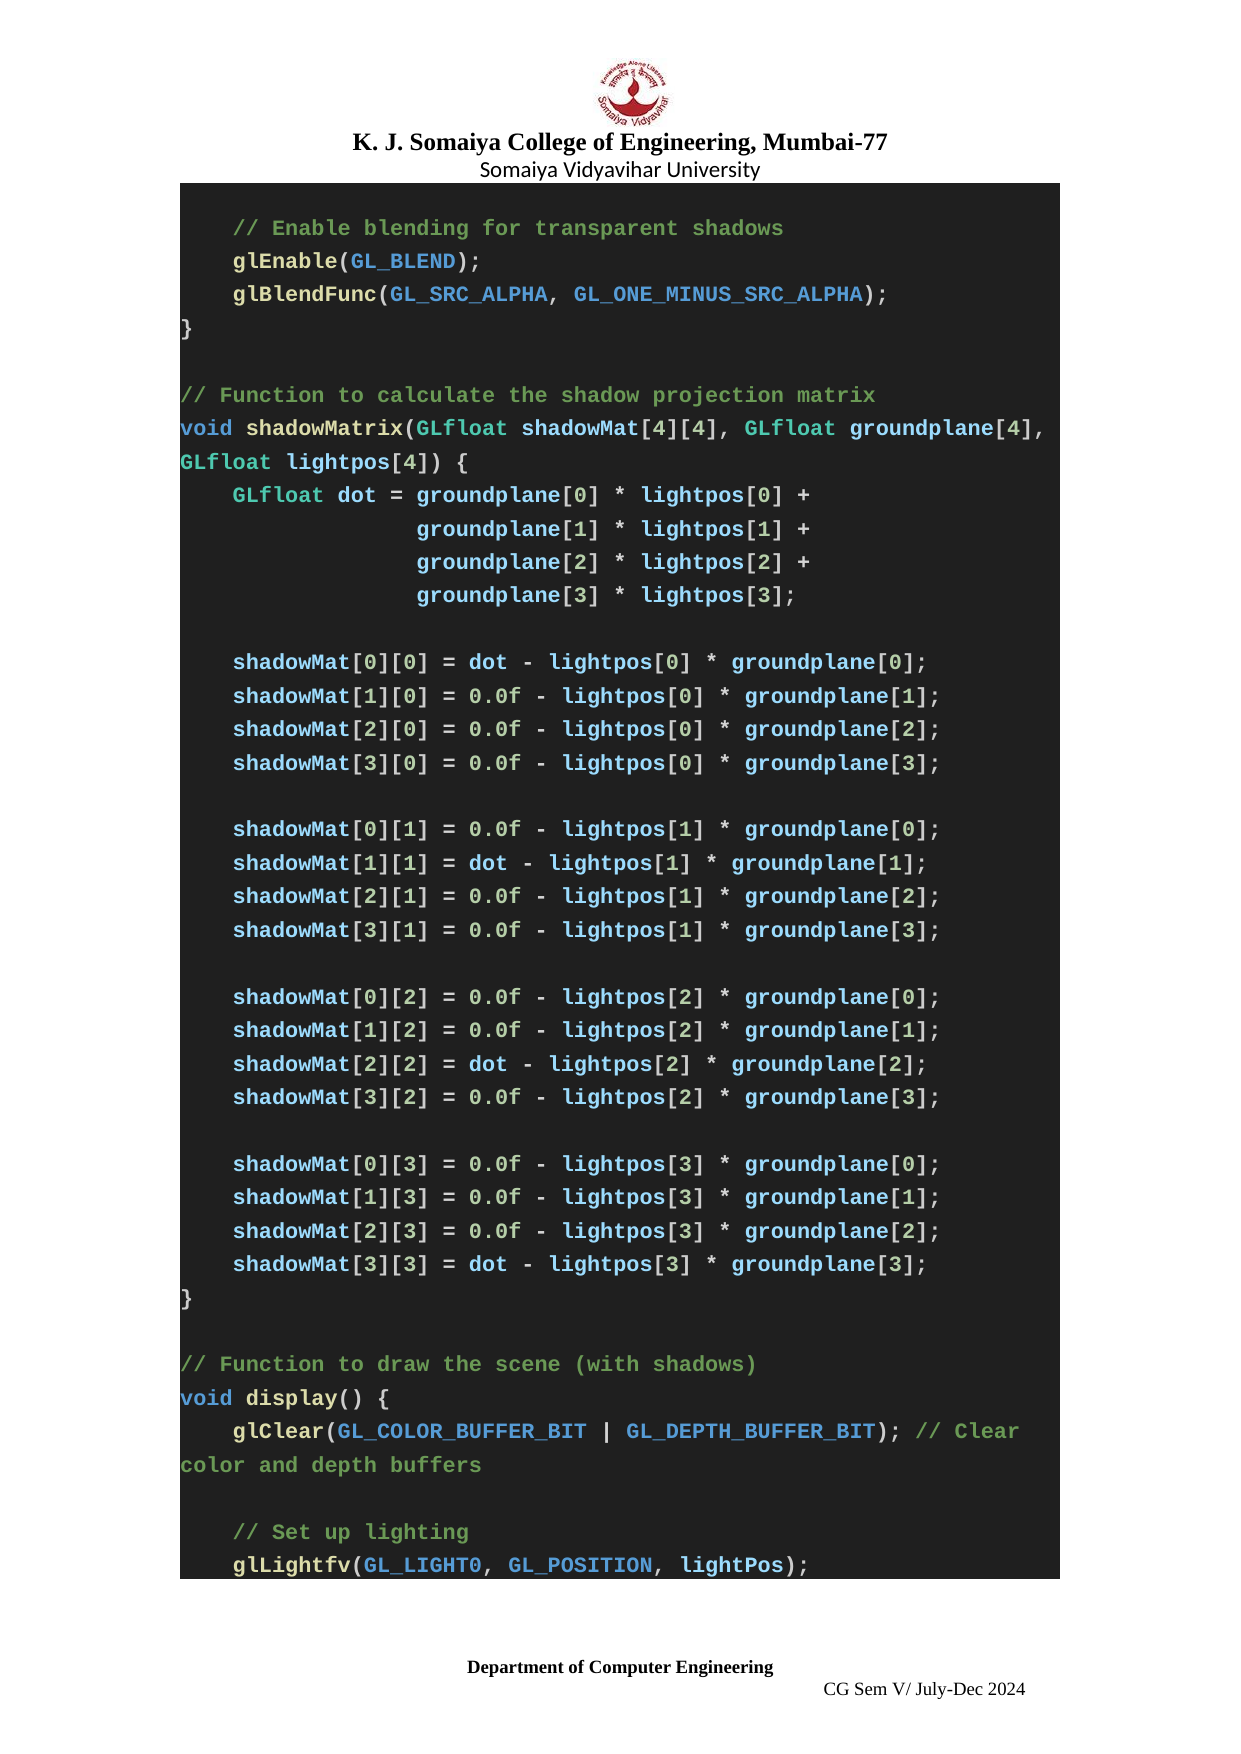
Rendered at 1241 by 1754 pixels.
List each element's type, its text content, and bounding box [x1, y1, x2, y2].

text shadowMat[1][1] = dot - lightpos[1] * groundplane[1]; [180, 852, 1060, 877]
text glEnable(GL_BLEND); [180, 250, 1060, 275]
text // Enable blending for transparent shadows [180, 217, 1060, 242]
text glClear(GL_COLOR_BUFFER_BIT | GL_DEPTH_BUFFER_BIT); // Clear color and depth buffers [180, 1421, 1060, 1479]
text shadowMat[1][0] = 0.0f - lightpos[0] * groundplane[1]; [180, 685, 1060, 710]
text // Set up lighting [180, 1521, 1060, 1546]
text shadowMat[1][2] = 0.0f - lightpos[2] * groundplane[1]; [180, 1019, 1060, 1044]
text groundplane[3] * lightpos[3]; [180, 584, 1060, 609]
text } [180, 1287, 1060, 1312]
text // Function to draw the scene (with shadows) [180, 1354, 1060, 1378]
text shadowMat[3][3] = dot - lightpos[3] * groundplane[3]; [180, 1253, 1060, 1278]
text // Function to calculate the shadow projection matrix [180, 384, 1060, 409]
text groundplane[1] * lightpos[1] + [180, 518, 1060, 542]
text groundplane[2] * lightpos[2] + [180, 551, 1060, 576]
text shadowMat[3][2] = 0.0f - lightpos[2] * groundplane[3]; [180, 1086, 1060, 1111]
text shadowMat[0][0] = dot - lightpos[0] * groundplane[0]; [180, 651, 1060, 676]
text shadowMat[3][0] = 0.0f - lightpos[0] * groundplane[3]; [180, 752, 1060, 777]
text shadowMat[0][2] = 0.0f - lightpos[2] * groundplane[0]; [180, 986, 1060, 1011]
text shadowMat[2][3] = 0.0f - lightpos[3] * groundplane[2]; [180, 1220, 1060, 1245]
text void display() { [180, 1387, 1060, 1412]
text shadowMat[2][0] = 0.0f - lightpos[0] * groundplane[2]; [180, 718, 1060, 743]
text shadowMat[1][3] = 0.0f - lightpos[3] * groundplane[1]; [180, 1186, 1060, 1211]
text GLfloat dot = groundplane[0] * lightpos[0] + [180, 484, 1060, 509]
text shadowMat[3][1] = 0.0f - lightpos[1] * groundplane[3]; [180, 919, 1060, 944]
text glBlendFunc(GL_SRC_ALPHA, GL_ONE_MINUS_SRC_ALPHA); [180, 284, 1060, 308]
text shadowMat[0][3] = 0.0f - lightpos[3] * groundplane[0]; [180, 1153, 1060, 1178]
text void shadowMatrix(GLfloat shadowMat[4][4], GLfloat groundplane[4], GLfloat lightpos[4]) { [180, 417, 1060, 476]
text } [180, 317, 1060, 342]
text shadowMat[0][1] = 0.0f - lightpos[1] * groundplane[0]; [180, 819, 1060, 843]
text shadowMat[2][2] = dot - lightpos[2] * groundplane[2]; [180, 1053, 1060, 1077]
picture [592, 58, 675, 128]
text shadowMat[2][1] = 0.0f - lightpos[1] * groundplane[2]; [180, 886, 1060, 910]
text glLightfv(GL_LIGHT0, GL_POSITION, lightPos); [180, 1554, 1060, 1579]
